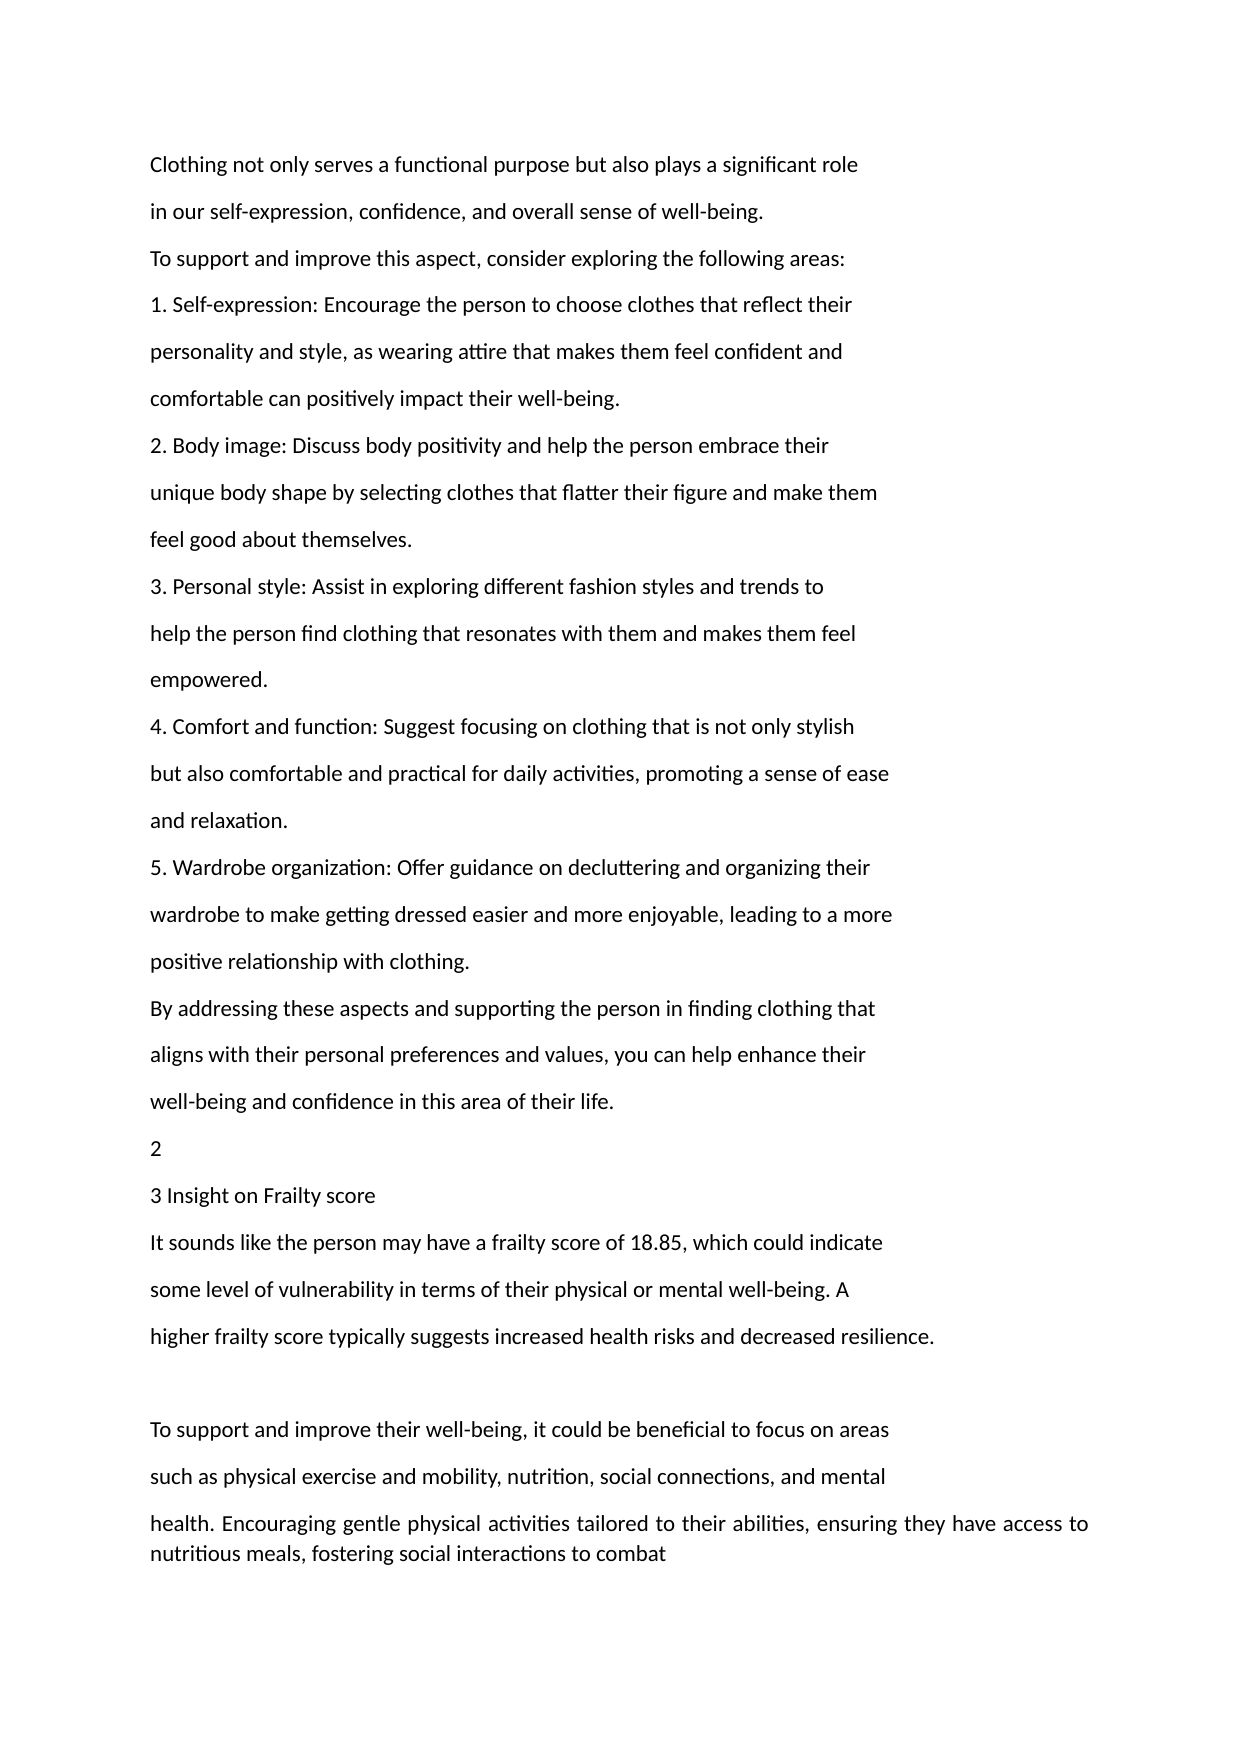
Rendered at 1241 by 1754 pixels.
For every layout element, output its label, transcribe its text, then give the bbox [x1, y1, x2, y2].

text To support and improve this aspect, consider exploring the following areas: [150, 244, 1090, 272]
text such as physical exercise and mobility, nutrition, social connections, and mental [150, 1462, 1090, 1491]
text but also comfortable and practical for daily activities, promoting a sense of ease [150, 759, 1090, 787]
text 4. Comfort and function: Suggest focusing on clothing that is not only stylish [150, 712, 1090, 741]
text 5. Wardrobe organization: Offer guidance on decluttering and organizing their [150, 853, 1090, 881]
text To support and improve their well-being, it could be beneficial to focus on areas [150, 1416, 1090, 1444]
text 3. Personal style: Assist in exploring different fashion styles and trends to [150, 572, 1090, 600]
text in our self-expression, confidence, and overall sense of well-being. [150, 197, 1090, 225]
text 3 Insight on Frailty score [150, 1181, 1090, 1209]
text aligns with their personal preferences and values, you can help enhance their [150, 1041, 1090, 1069]
text higher frailty score typically suggests increased health risks and decreased resilience. [150, 1322, 1090, 1350]
text personality and style, as wearing attire that makes them feel confident and [150, 337, 1090, 366]
text 2. Body image: Discuss body positivity and help the person embrace their [150, 431, 1090, 459]
text By addressing these aspects and supporting the person in finding clothing that [150, 994, 1090, 1022]
text comfortable can positively impact their well-being. [150, 384, 1090, 412]
text well-being and confidence in this area of their life. [150, 1087, 1090, 1116]
text 1. Self-expression: Encourage the person to choose clothes that reflect their [150, 291, 1090, 319]
text It sounds like the person may have a frailty score of 18.85, which could indicate [150, 1228, 1090, 1256]
text some level of vulnerability in terms of their physical or mental well-being. A [150, 1275, 1090, 1303]
text unique body shape by selecting clothes that flatter their figure and make them [150, 478, 1090, 506]
text 2 [150, 1134, 1090, 1162]
text health. Encouraging gentle physical activities tailored to their abilities, ensuring they have access to nutritious meals, fostering social interactions to combat [150, 1509, 1090, 1568]
text positive relationship with clothing. [150, 947, 1090, 975]
text feel good about themselves. [150, 525, 1090, 553]
text wardrobe to make getting dressed easier and more enjoyable, leading to a more [150, 900, 1090, 928]
text and relaxation. [150, 806, 1090, 834]
text Clothing not only serves a functional purpose but also plays a significant role [150, 150, 1090, 178]
text help the person find clothing that resonates with them and makes them feel [150, 619, 1090, 647]
text empowered. [150, 666, 1090, 694]
